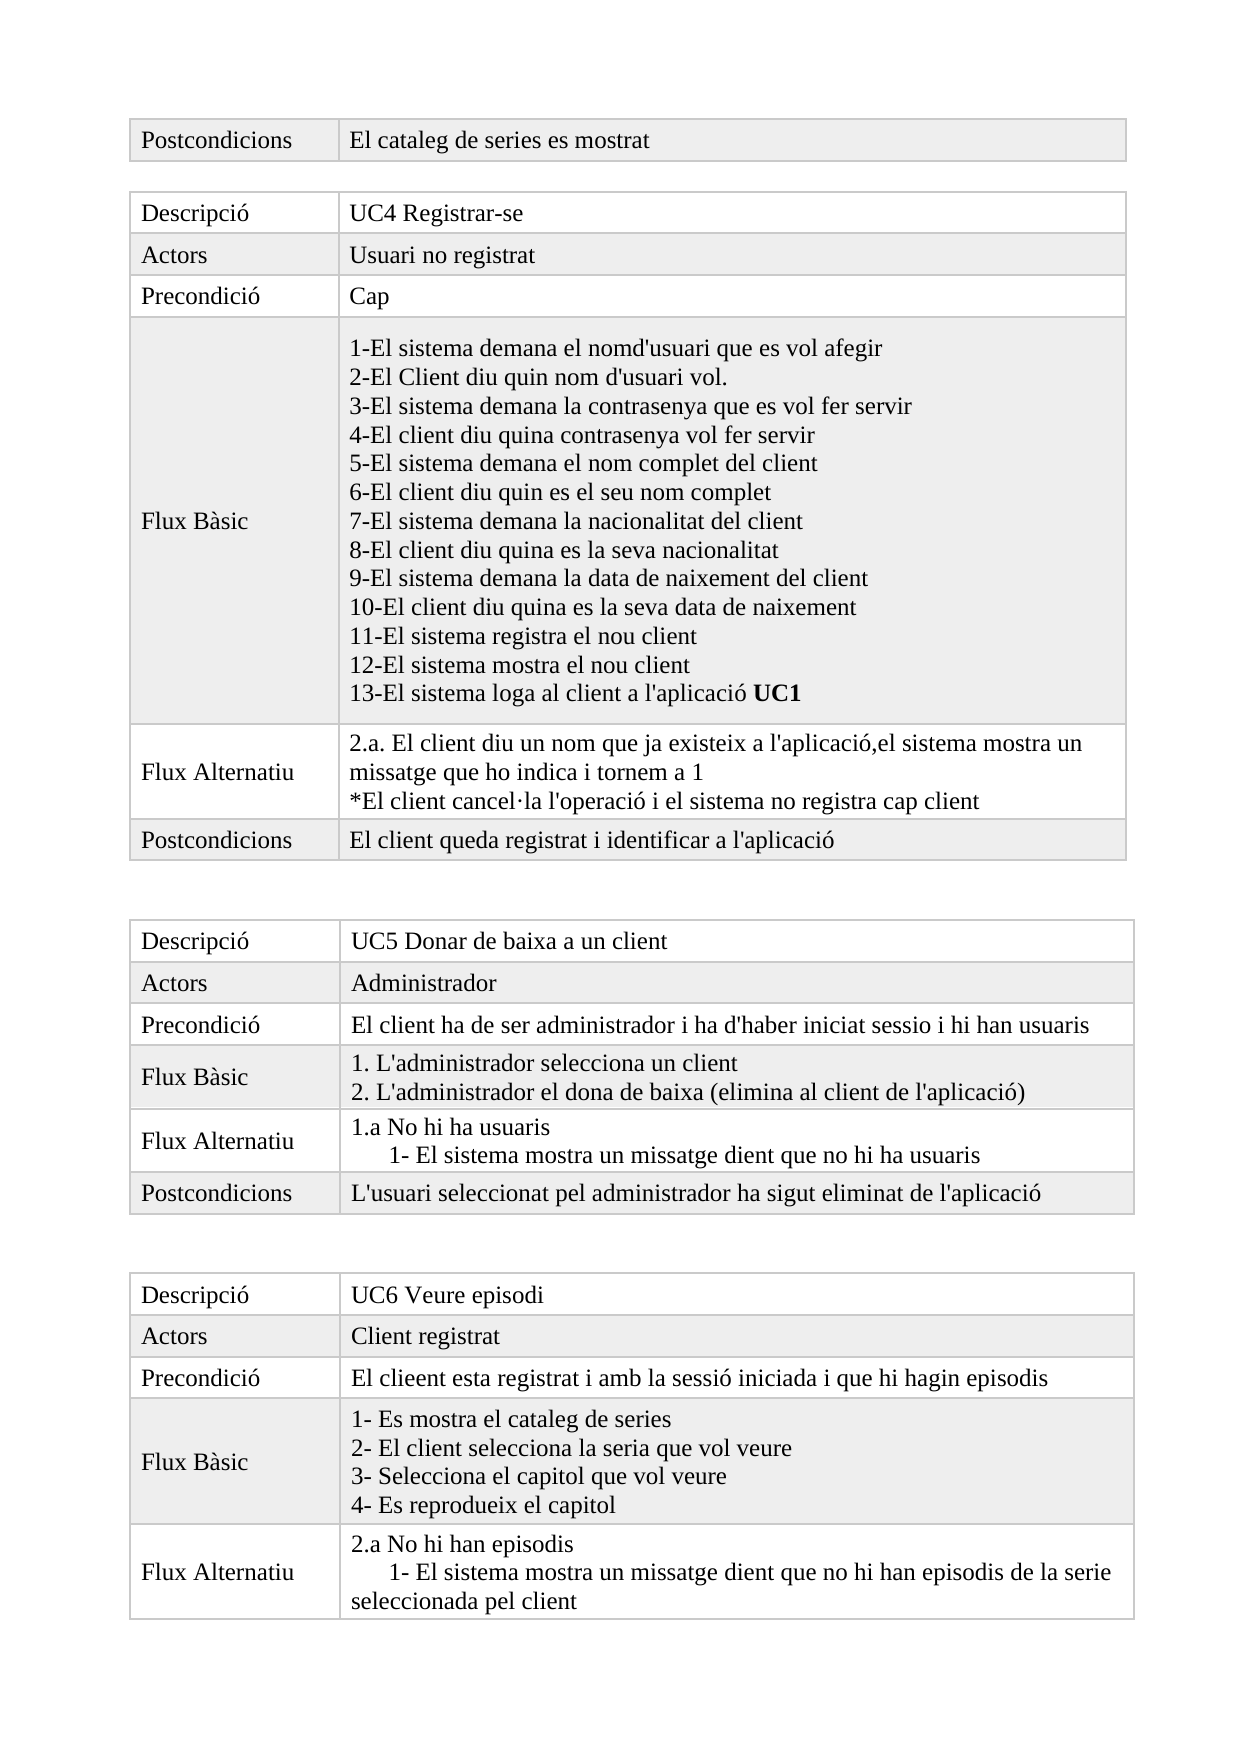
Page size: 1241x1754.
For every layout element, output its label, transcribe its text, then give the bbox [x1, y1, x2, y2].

table_cell Flux Alternatiu [131, 725, 338, 818]
table_header UC5 Donar de baixa a un client [341, 921, 1133, 961]
table_cell Postcondicions [131, 120, 338, 160]
table_cell Flux Bàsic [131, 1046, 339, 1107]
table_cell 1. L'administrador selecciona un client 2. L'administrador el dona de baixa (elimina al client de l'aplicació) [341, 1046, 1133, 1107]
table_cell Flux Alternatiu [131, 1525, 339, 1618]
table_cell Flux Bàsic [131, 1399, 339, 1523]
table_header UC6 Veure episodi [341, 1274, 1133, 1314]
table_cell Flux Alternatiu [131, 1110, 339, 1171]
table_cell Precondició [131, 1358, 339, 1397]
table_cell Postcondicions [131, 1173, 339, 1213]
table_header Descripció [131, 1274, 339, 1314]
table_cell 1- Es mostra el cataleg de series 2- El client selecciona la seria que vol veure 3- Selecciona el capitol que vol veure 4- Es reprodueix el capitol [341, 1399, 1133, 1523]
table_header UC4 Registrar-se [340, 193, 1125, 232]
table_cell 1.a No hi ha usuaris 1- El sistema mostra un missatge dient que no hi ha usuaris [341, 1110, 1133, 1171]
table_cell El cataleg de series es mostrat [340, 120, 1125, 160]
table_cell Actors [131, 1316, 339, 1356]
table_cell Actors [131, 963, 339, 1002]
table_cell Flux Bàsic [131, 318, 338, 723]
table_cell Precondició [131, 276, 338, 316]
table_cell 1-El sistema demana el nomd'usuari que es vol afegir 2-El Client diu quin nom d'usuari vol. 3-El sistema demana la contrasenya que es vol fer servir 4-El client diu quina contrasenya vol fer servir 5-El sistema demana el nom complet del client 6-El client diu quin es el seu nom complet 7-El sistema demana la nacionalitat del client 8-El client diu quina es la seva nacionalitat 9-El sistema demana la data de naixement del client 10-El client diu quina es la seva data de naixement 11-El sistema registra el nou client 12-El sistema mostra el nou client 13-El sistema loga al client a l'aplicació UC1 [340, 318, 1125, 723]
table_cell 2.a No hi han episodis 1- El sistema mostra un missatge dient que no hi han episodis de la serie seleccionada pel client [341, 1525, 1133, 1618]
table_cell 2.a. El client diu un nom que ja existeix a l'aplicació,el sistema mostra un missatge que ho indica i tornem a 1 *El client cancel·la l'operació i el sistema no registra cap client [340, 725, 1125, 818]
table_cell Precondició [131, 1004, 339, 1044]
table_header Descripció [131, 193, 338, 232]
table_cell El client ha de ser administrador i ha d'haber iniciat sessio i hi han usuaris [341, 1004, 1133, 1044]
table_cell El client queda registrat i identificar a l'aplicació [340, 820, 1125, 859]
table_cell Usuari no registrat [340, 234, 1125, 274]
table_cell El clieent esta registrat i amb la sessió iniciada i que hi hagin episodis [341, 1358, 1133, 1397]
table_cell Postcondicions [131, 820, 338, 859]
table_cell Administrador [341, 963, 1133, 1002]
table_cell Cap [340, 276, 1125, 316]
table_header Descripció [131, 921, 339, 961]
table_cell L'usuari seleccionat pel administrador ha sigut eliminat de l'aplicació [341, 1173, 1133, 1213]
table_cell Client registrat [341, 1316, 1133, 1356]
table_cell Actors [131, 234, 338, 274]
